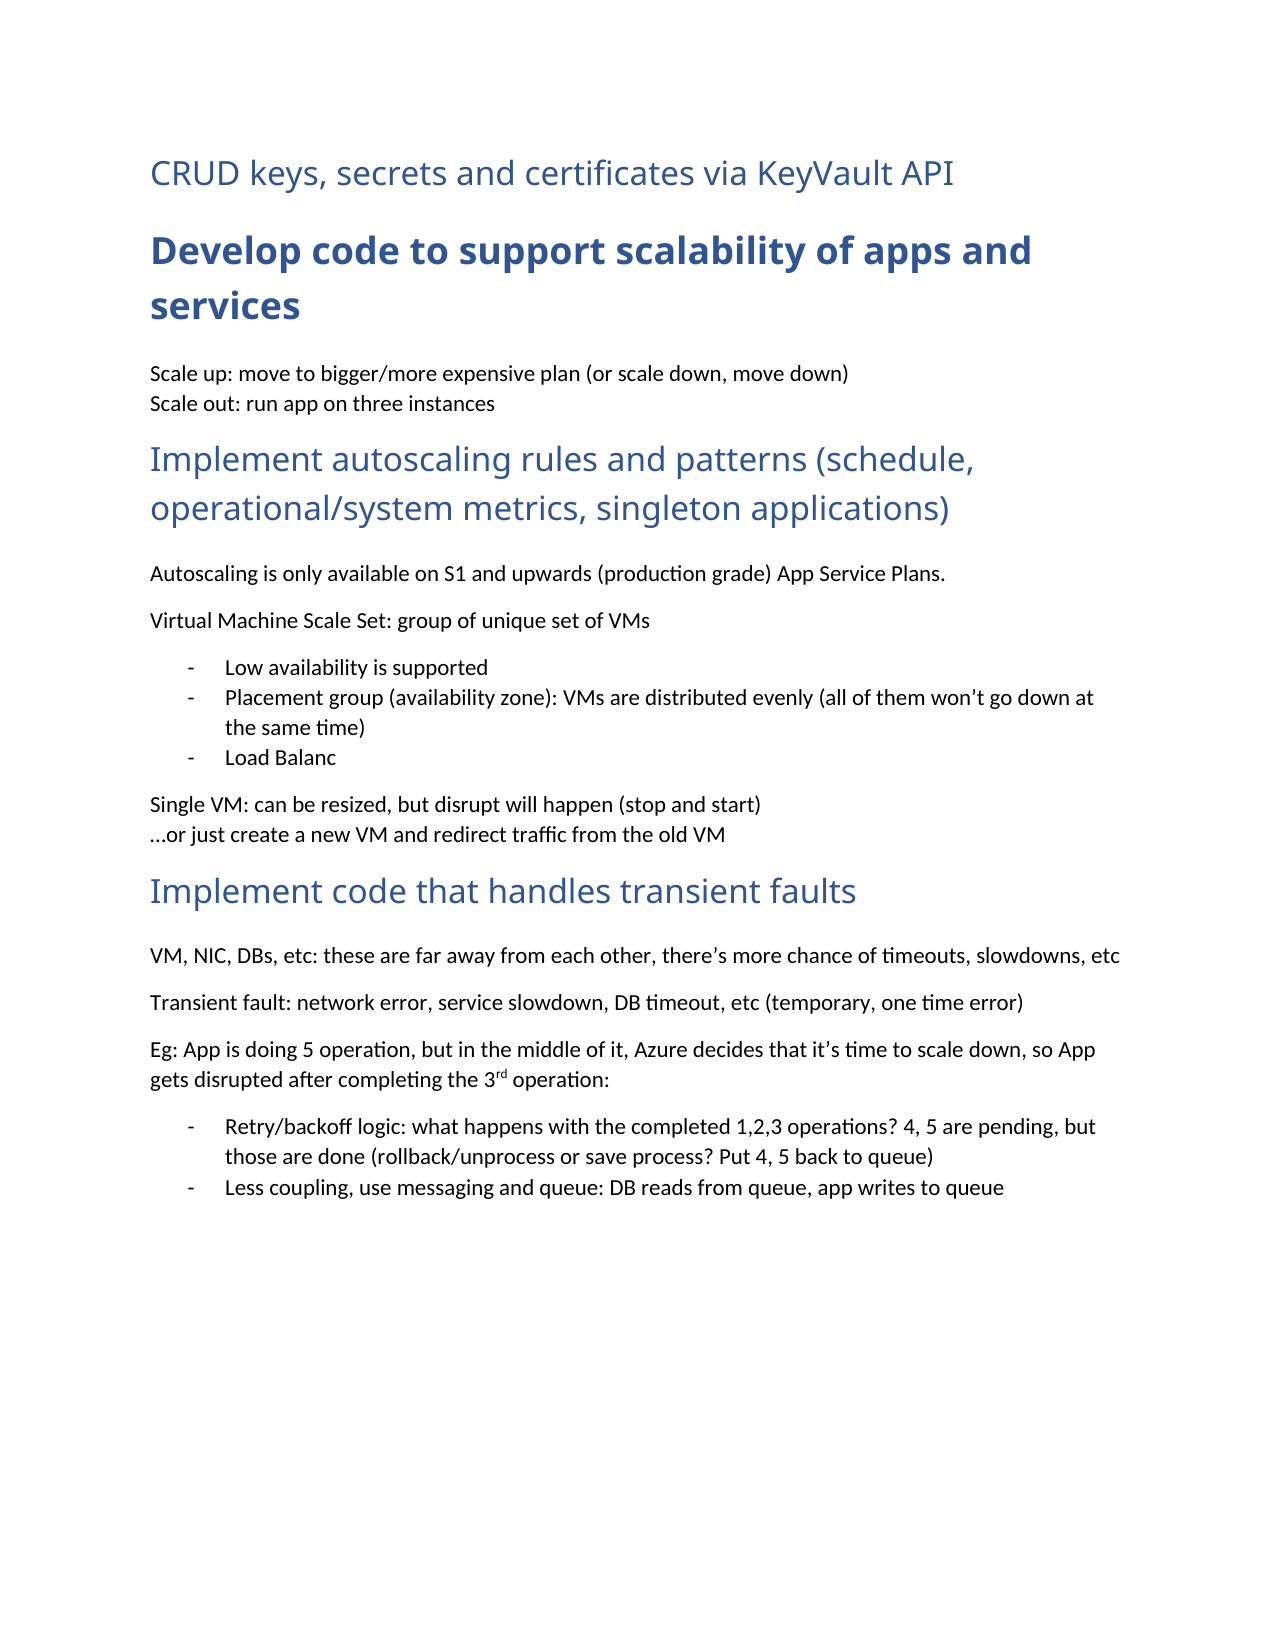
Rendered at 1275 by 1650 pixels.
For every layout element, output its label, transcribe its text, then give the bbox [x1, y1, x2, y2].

list Load Balanc [187, 743, 1125, 772]
text Transient fault: network error, service slowdown, DB timeout, etc (temporary, one time error) [150, 988, 1125, 1016]
text Eg: App is doing 5 operation, but in the middle of it, Azure decides that it’s time to scale down, so App gets disrupted after completing the 3rd operation: [150, 1035, 1125, 1093]
subtitle Implement code that handles transient faults [150, 867, 1125, 913]
text Single VM: can be resized, but disrupt will happen (stop and start) …or just create a new VM and redirect traffic from the old VM [150, 790, 1125, 849]
text Autoscaling is only available on S1 and upwards (production grade) App Service Plans. [150, 559, 1125, 587]
list Low availability is supported [187, 653, 1125, 681]
subtitle Implement autoscaling rules and patterns (schedule, operational/system metrics, singleton applications) [150, 436, 1125, 531]
list Retry/backoff logic: what happens with the completed 1,2,3 operations? 4, 5 are pending, but those are done (rollback/unprocess or save process? Put 4, 5 back to queue) [187, 1112, 1125, 1171]
subtitle Develop code to support scalability of apps and services [150, 224, 1125, 330]
subtitle CRUD keys, secrets and certificates via KeyVault API [150, 150, 1125, 195]
text VM, NIC, DBs, etc: these are far away from each other, there’s more chance of timeouts, slowdowns, etc [150, 941, 1125, 969]
list Placement group (availability zone): VMs are distributed evenly (all of them won’t go down at the same time) [187, 683, 1125, 741]
text Virtual Machine Scale Set: group of unique set of VMs [150, 606, 1125, 634]
list Less coupling, use messaging and queue: DB reads from queue, app writes to queue [187, 1173, 1125, 1201]
text Scale up: move to bigger/more expensive plan (or scale down, move down) Scale out: run app on three instances [150, 359, 1125, 417]
